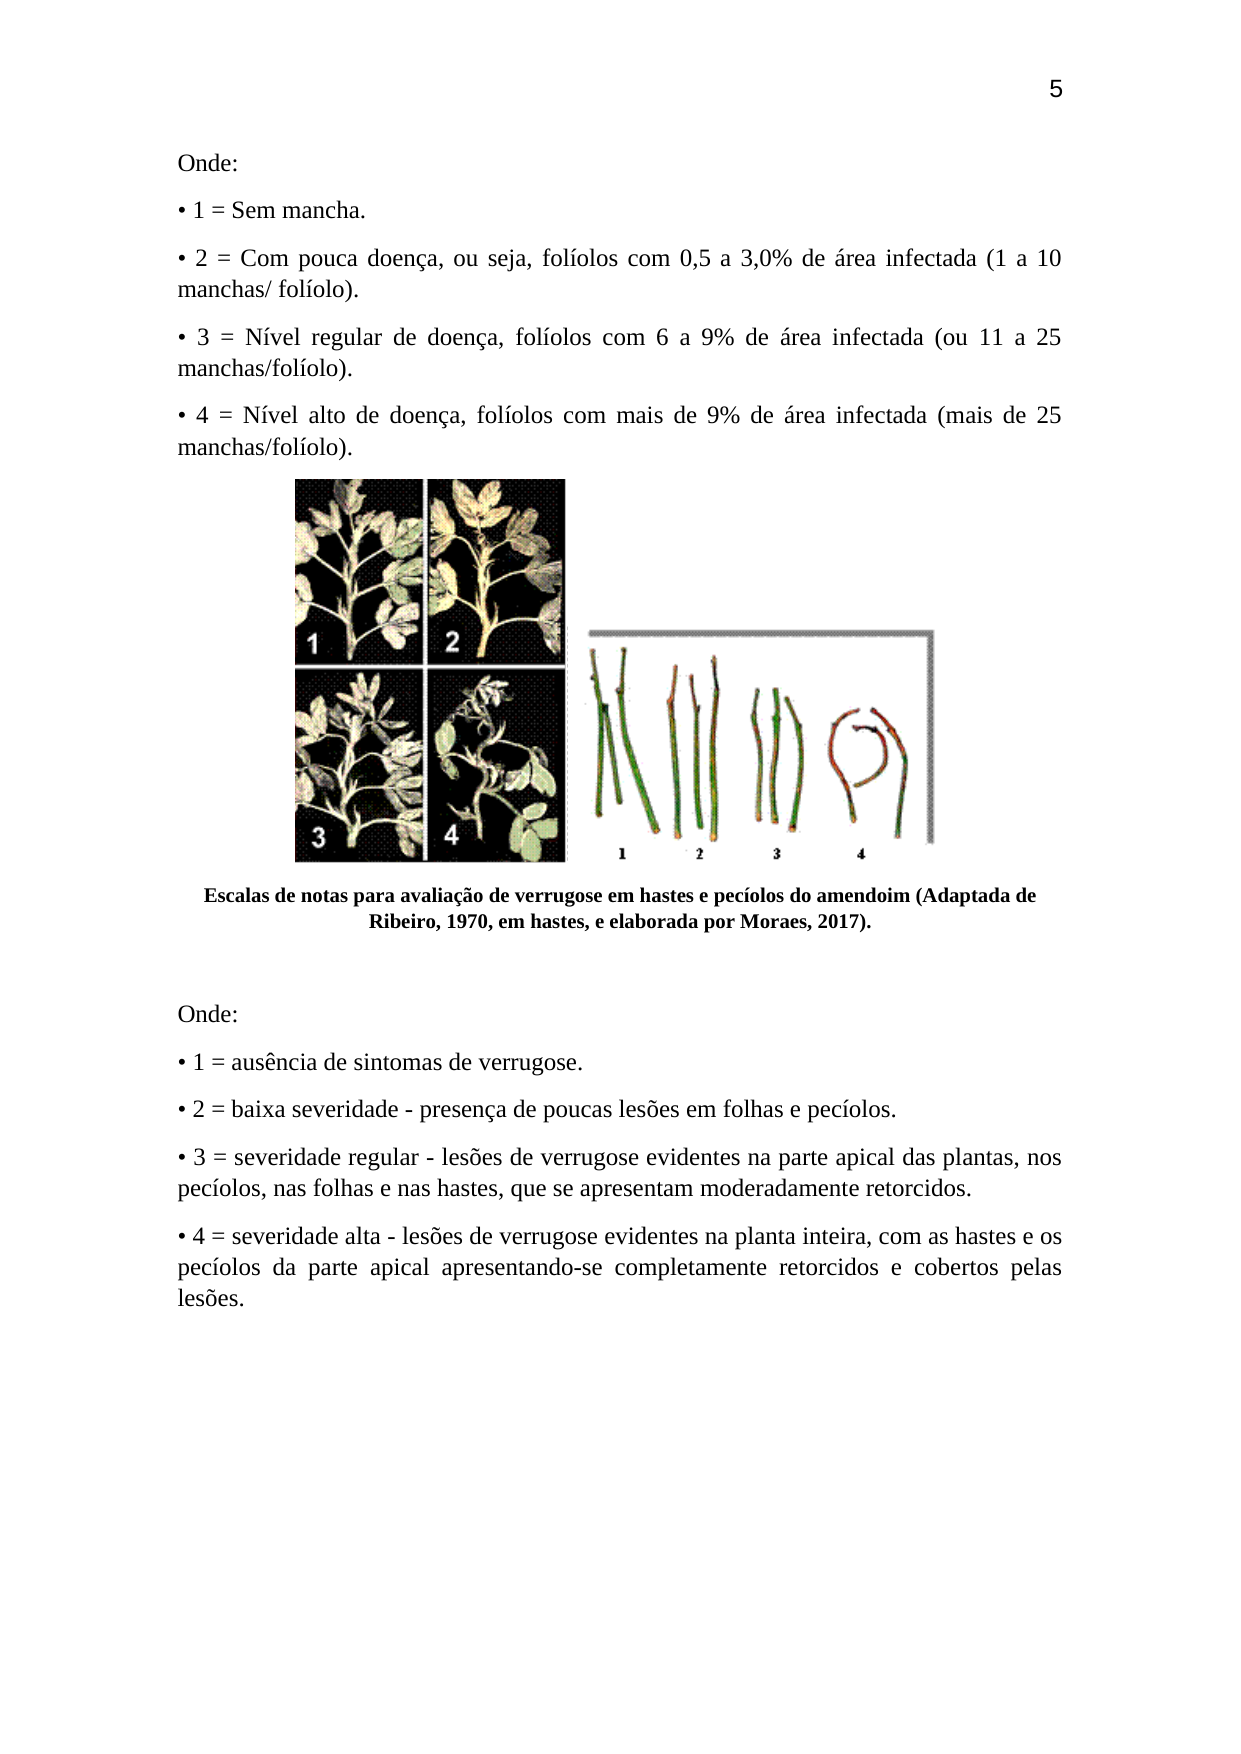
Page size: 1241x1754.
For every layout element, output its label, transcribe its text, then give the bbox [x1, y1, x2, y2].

text • 1 = ausência de sintomas de verrugose. [177, 1047, 1063, 1075]
text • 1 = Sem mancha. [177, 195, 1063, 224]
picture [295, 479, 945, 864]
text • 2 = baixa severidade - presença de poucas lesões em folhas e pecíolos. [177, 1094, 1063, 1123]
text • 3 = Nível regular de doença, folíolos com 6 a 9% de área infectada (ou 11 a 25 manchas/folíolo). [177, 322, 1063, 382]
text Escalas de notas para avaliação de verrugose em hastes e pecíolos do amendoim (Adaptada de Ribeiro, 1970, em hastes, e elaborada por Moraes, 2017). [177, 883, 1063, 933]
text • 2 = Com pouca doença, ou seja, folíolos com 0,5 a 3,0% de área infectada (1 a 10 manchas/ folíolo). [177, 243, 1063, 303]
text • 3 = severidade regular - lesões de verrugose evidentes na parte apical das plantas, nos pecíolos, nas folhas e nas hastes, que se apresentam moderadamente retorcidos. [177, 1142, 1063, 1202]
text • 4 = severidade alta - lesões de verrugose evidentes na planta inteira, com as hastes e os pecíolos da parte apical apresentando-se completamente retorcidos e cobertos pelas lesões. [177, 1221, 1063, 1312]
text Onde: [177, 999, 1063, 1028]
text Onde: [177, 148, 1063, 176]
text • 4 = Nível alto de doença, folíolos com mais de 9% de área infectada (mais de 25 manchas/folíolo). [177, 401, 1063, 460]
